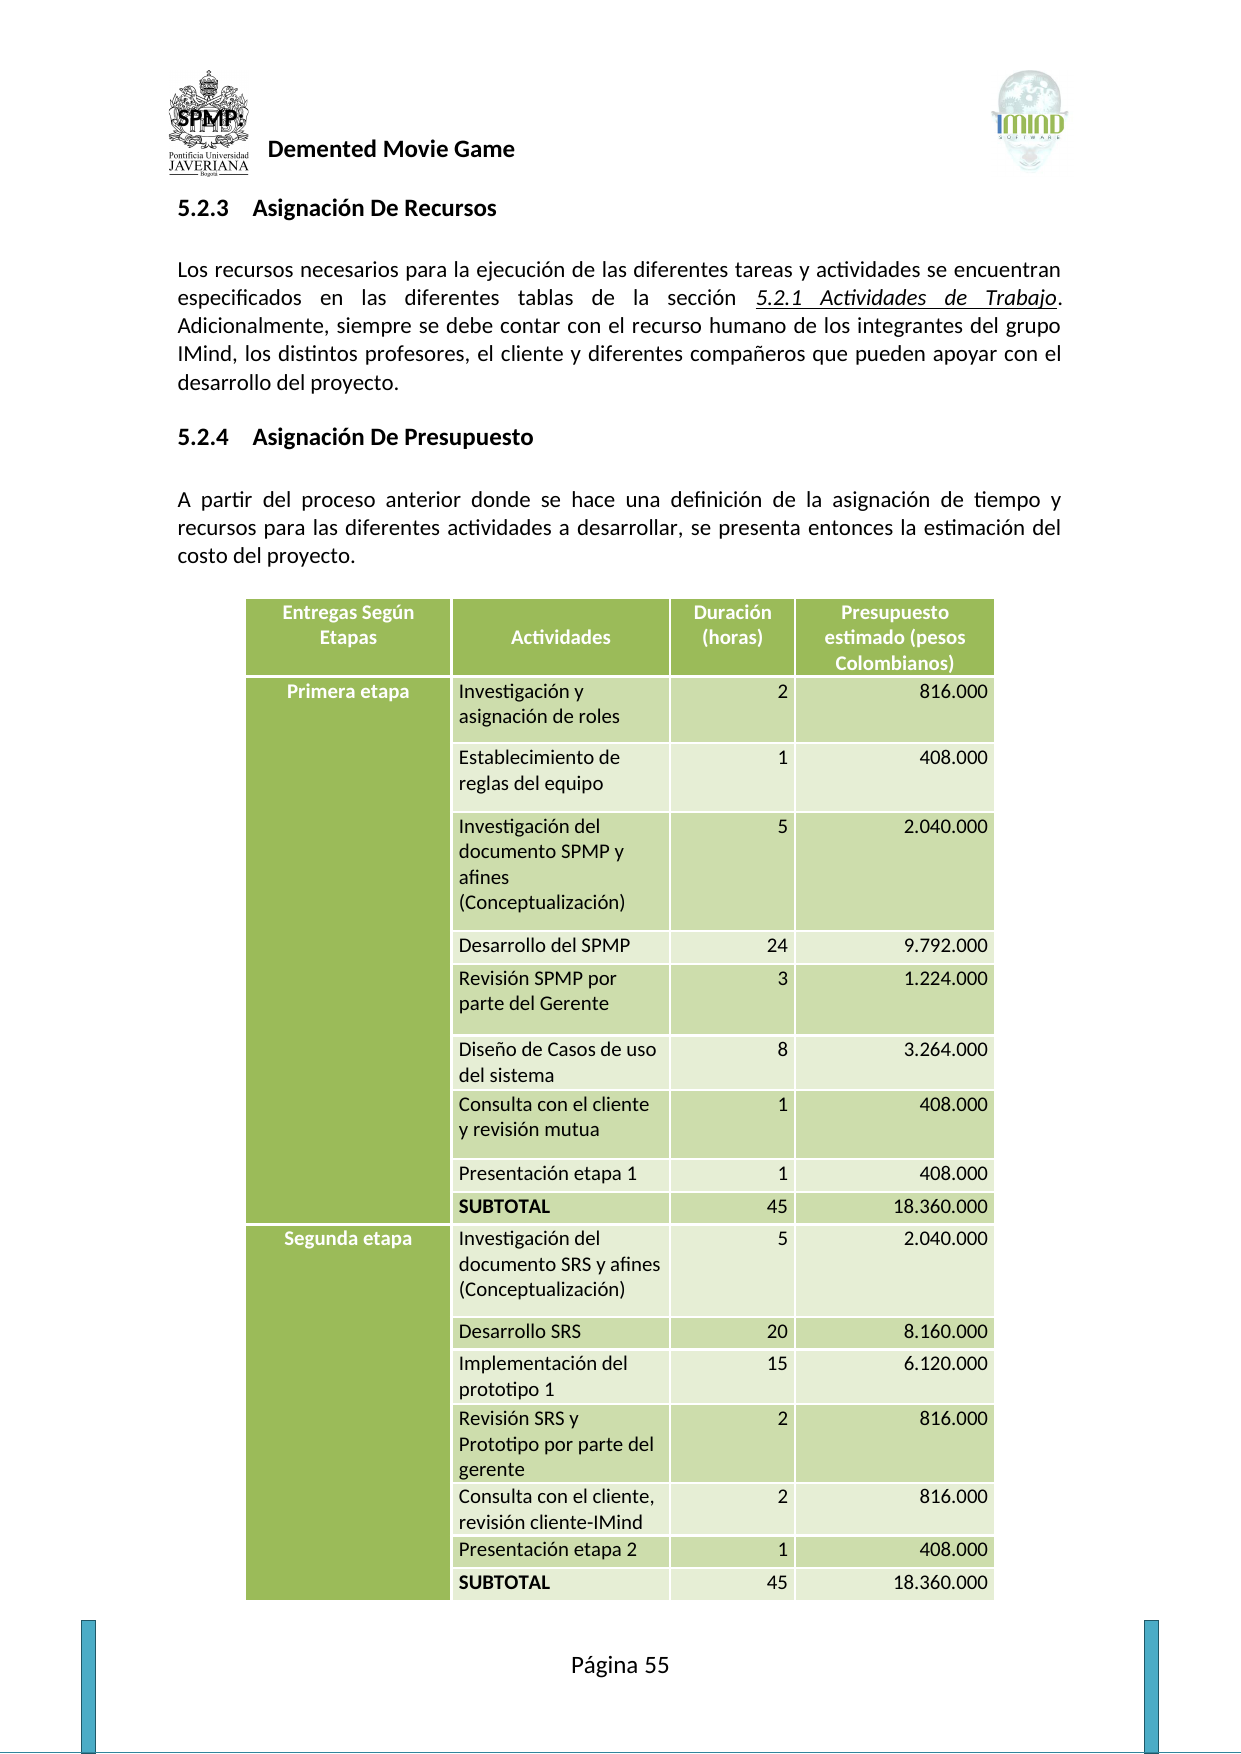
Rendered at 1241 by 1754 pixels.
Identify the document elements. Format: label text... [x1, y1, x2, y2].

picture [990, 70, 1075, 177]
table_cell Presentación etapa 1 [453, 1160, 669, 1191]
table_cell 408.000 [796, 1160, 994, 1191]
table_cell Diseño de Casos de uso del sistema [453, 1037, 669, 1089]
table_header Actividades [453, 599, 669, 675]
table_cell 24 [671, 932, 794, 963]
table_cell Consulta con el cliente, revisión cliente-IMind [453, 1484, 669, 1534]
table_cell 2 [671, 1405, 794, 1482]
table_cell 1 [671, 1537, 794, 1567]
picture [168, 70, 249, 177]
subtitle Asignación De Recursos [177, 192, 1063, 223]
table_header Duración (horas) [671, 599, 794, 675]
table_cell Presentación etapa 2 [453, 1537, 669, 1567]
table_cell Investigación del documento SPMP y afines (Conceptualización) [453, 813, 669, 930]
table_cell 18.360.000 [796, 1569, 994, 1600]
table_cell Establecimiento de reglas del equipo [453, 744, 669, 811]
table_cell 20 [671, 1318, 794, 1348]
table_header Presupuesto estimado (pesos Colombianos) [796, 599, 994, 675]
table_cell Revisión SPMP por parte del Gerente [453, 965, 669, 1034]
table_cell 6.120.000 [796, 1351, 994, 1403]
table_cell 9.792.000 [796, 932, 994, 963]
table_cell 408.000 [796, 1091, 994, 1158]
subtitle Asignación De Presupuesto [177, 422, 1063, 452]
table_cell 408.000 [796, 744, 994, 811]
table_cell 3.264.000 [796, 1037, 994, 1089]
table_cell 816.000 [796, 1405, 994, 1482]
table_cell Revisión SRS y Prototipo por parte del gerente [453, 1405, 669, 1482]
table_cell Desarrollo del SPMP [453, 932, 669, 963]
table_cell 408.000 [796, 1537, 994, 1567]
text Los recursos necesarios para la ejecución de las diferentes tareas y actividades se encuentran especificados en las diferentes tablas de la sección 5.2.1 Actividades de Trabajo. Adicionalmente, siempre se debe contar con el recurso humano de los integrantes del grupo IMind, los distintos profesores, el cliente y diferentes compañeros que pueden apoyar con el desarrollo del proyecto. [177, 255, 1063, 397]
table_cell 816.000 [796, 678, 994, 742]
table_cell Investigación y asignación de roles [453, 678, 669, 742]
table_cell 2 [671, 1484, 794, 1534]
table_cell Segunda etapa [246, 1226, 450, 1600]
table_cell 18.360.000 [796, 1193, 994, 1223]
table_cell Primera etapa [246, 678, 450, 1223]
table_cell 2 [671, 678, 794, 742]
table_cell 816.000 [796, 1484, 994, 1534]
table_cell 8.160.000 [796, 1318, 994, 1348]
table_cell 8 [671, 1037, 794, 1089]
table_cell 1.224.000 [796, 965, 994, 1034]
table_cell SUBTOTAL [453, 1193, 669, 1223]
table_cell 45 [671, 1569, 794, 1600]
table_cell 45 [671, 1193, 794, 1223]
table_cell Implementación del prototipo 1 [453, 1351, 669, 1403]
table_cell 15 [671, 1351, 794, 1403]
table_cell SUBTOTAL [453, 1569, 669, 1600]
table_cell Investigación del documento SRS y afines (Conceptualización) [453, 1226, 669, 1316]
text A partir del proceso anterior donde se hace una definición de la asignación de tiempo y recursos para las diferentes actividades a desarrollar, se presenta entonces la estimación del costo del proyecto. [177, 485, 1063, 569]
table_cell 2.040.000 [796, 1226, 994, 1316]
table_cell 1 [671, 1091, 794, 1158]
table_cell Consulta con el cliente y revisión mutua [453, 1091, 669, 1158]
table_cell Desarrollo SRS [453, 1318, 669, 1348]
table_header Entregas Según Etapas [246, 599, 450, 675]
table_cell 1 [671, 744, 794, 811]
table_cell 5 [671, 813, 794, 930]
table_cell 5 [671, 1226, 794, 1316]
table_cell 1 [671, 1160, 794, 1191]
table_cell 2.040.000 [796, 813, 994, 930]
table_cell 3 [671, 965, 794, 1034]
